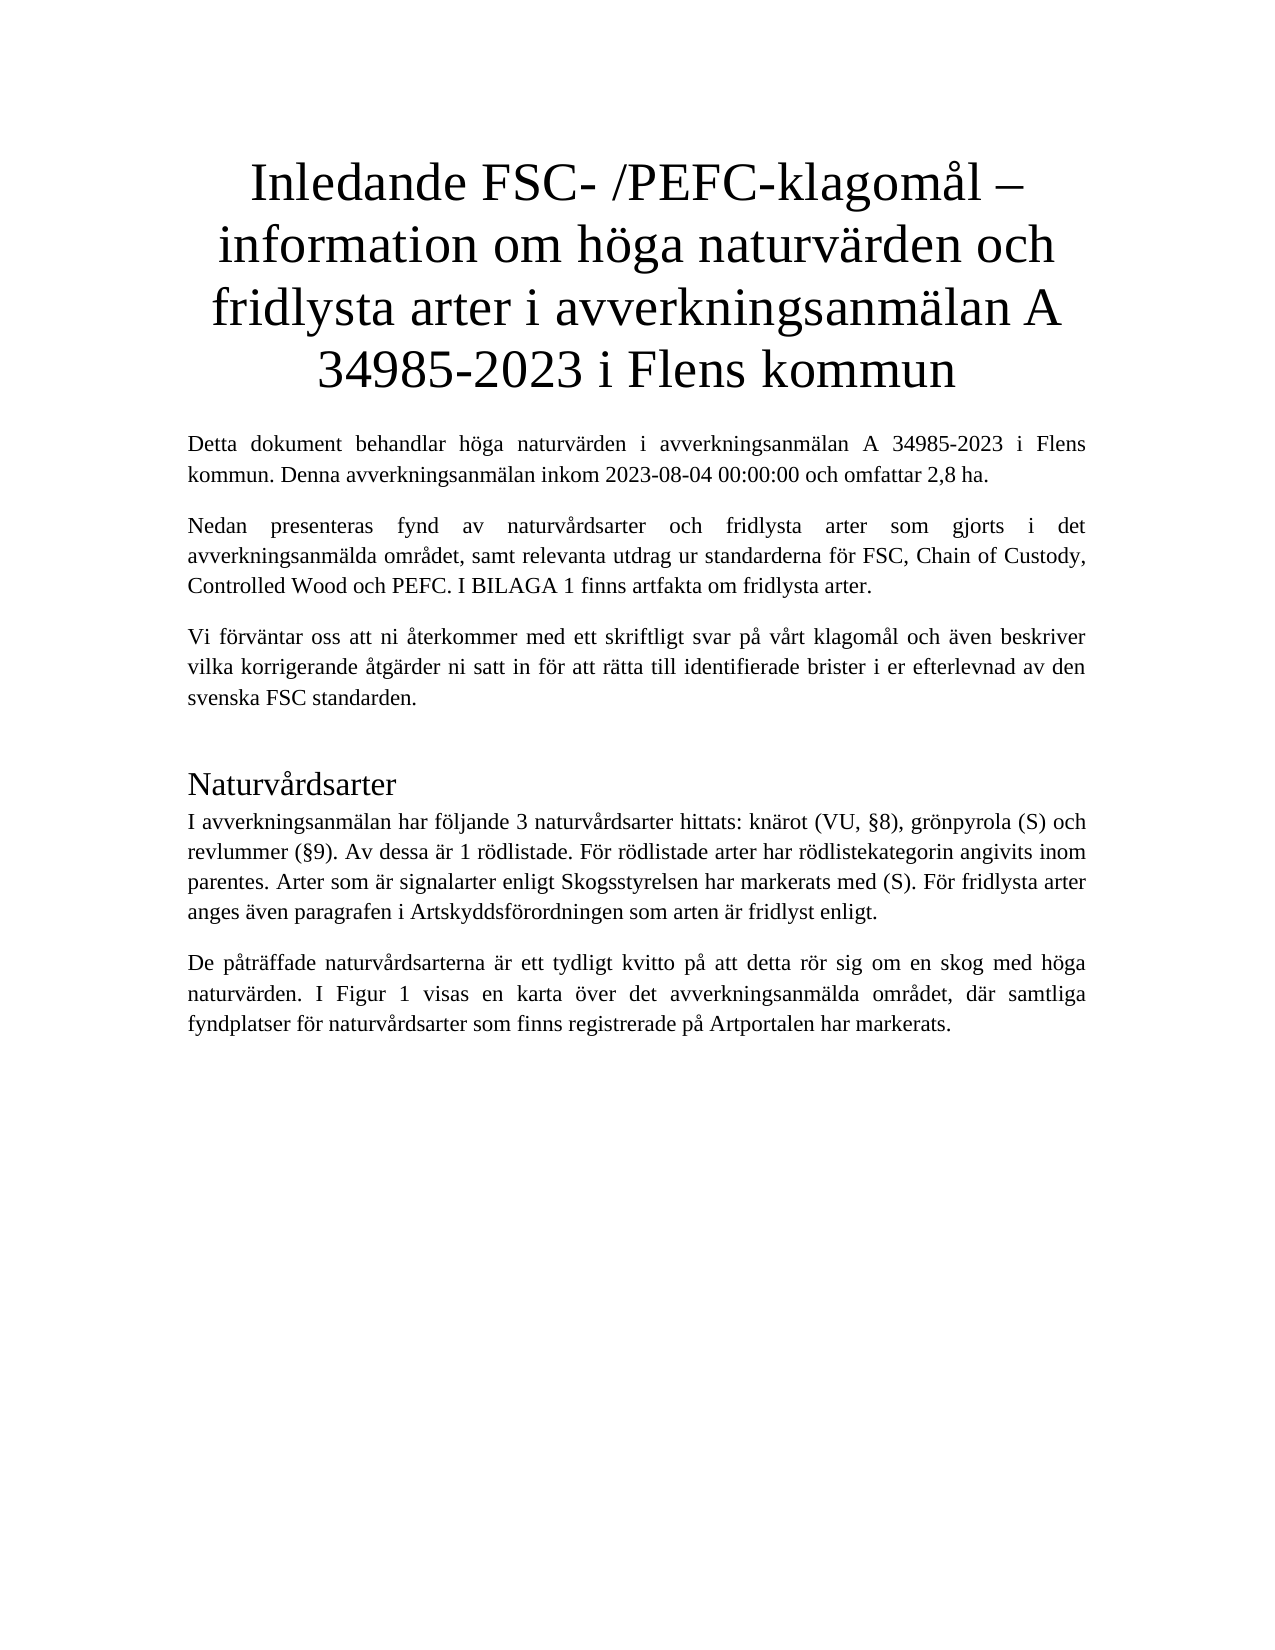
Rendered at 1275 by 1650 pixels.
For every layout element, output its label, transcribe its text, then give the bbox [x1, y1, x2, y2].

text Detta dokument behandlar höga naturvärden i avverkningsanmälan A 34985-2023 i Flens kommun. Denna avverkningsanmälan inkom 2023-08-04 00:00:00 och omfattar 2,8 ha. [187, 430, 1087, 487]
text De påträffade naturvårdsarterna är ett tydligt kvitto på att detta rör sig om en skog med höga naturvärden. I Figur 1 visas en karta över det avverkningsanmälda området, där samtliga fyndplatser för naturvårdsarter som finns registrerade på Artportalen har markerats. [187, 949, 1087, 1036]
text Vi förväntar oss att ni återkommer med ett skriftligt svar på vårt klagomål och även beskriver vilka korrigerande åtgärder ni satt in för att rätta till identifierade brister i er efterlevnad av den svenska FSC standarden. [187, 623, 1087, 710]
text Nedan presenteras fynd av naturvårdsarter och fridlysta arter som gjorts i det avverkningsanmälda området, samt relevanta utdrag ur standarderna för FSC, Chain of Custody, Controlled Wood och PEFC. I BILAGA 1 finns artfakta om fridlysta arter. [187, 512, 1087, 598]
title Inledande FSC- /PEFC-klagomål – information om höga naturvärden och fridlysta arter i avverkningsanmälan A 34985-2023 i Flens kommun [187, 150, 1087, 399]
text I avverkningsanmälan har följande 3 naturvårdsarter hittats: knärot (VU, §8), grönpyrola (S) och revlummer (§9). Av dessa är 1 rödlistade. För rödlistade arter har rödlistekategorin angivits inom parentes. Arter som är signalarter enligt Skogsstyrelsen har markerats med (S). För fridlysta arter anges även paragrafen i Artskyddsförordningen som arten är fridlyst enligt. [187, 808, 1087, 925]
subtitle Naturvårdsarter [187, 764, 1087, 802]
